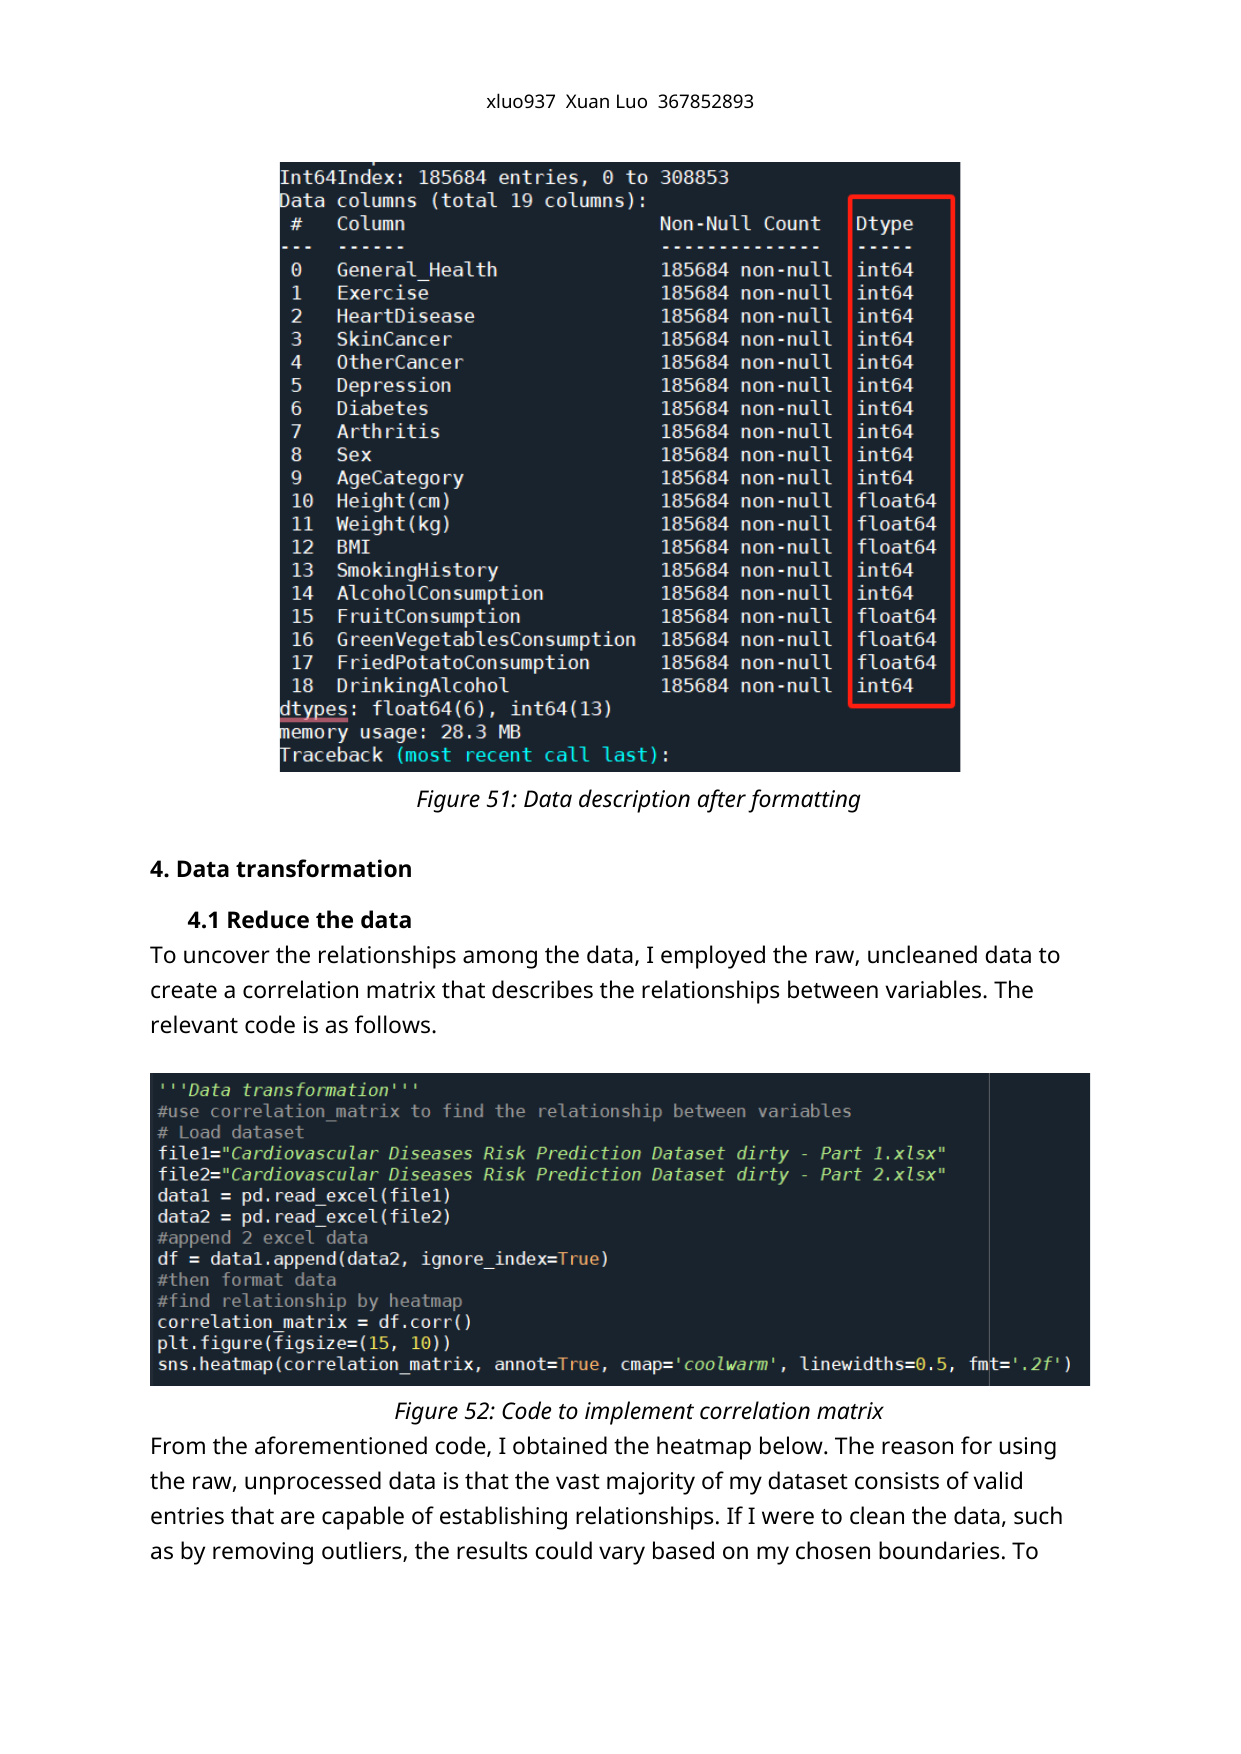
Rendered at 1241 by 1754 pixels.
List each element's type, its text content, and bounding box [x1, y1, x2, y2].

picture [279, 162, 961, 772]
picture [150, 1073, 1091, 1386]
text To uncover the relationships among the data, I employed the raw, uncleaned data to create a correlation matrix that describes the relationships between variables. The relevant code is as follows. [150, 939, 1090, 1073]
text 4.1 Reduce the data [150, 904, 1090, 936]
text Figure 52: Code to implement correlation matrix [150, 1394, 1090, 1427]
text 4. Data transformation [150, 852, 1090, 884]
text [150, 1429, 1090, 1567]
text Figure 51: Data description after formatting [150, 782, 1090, 814]
